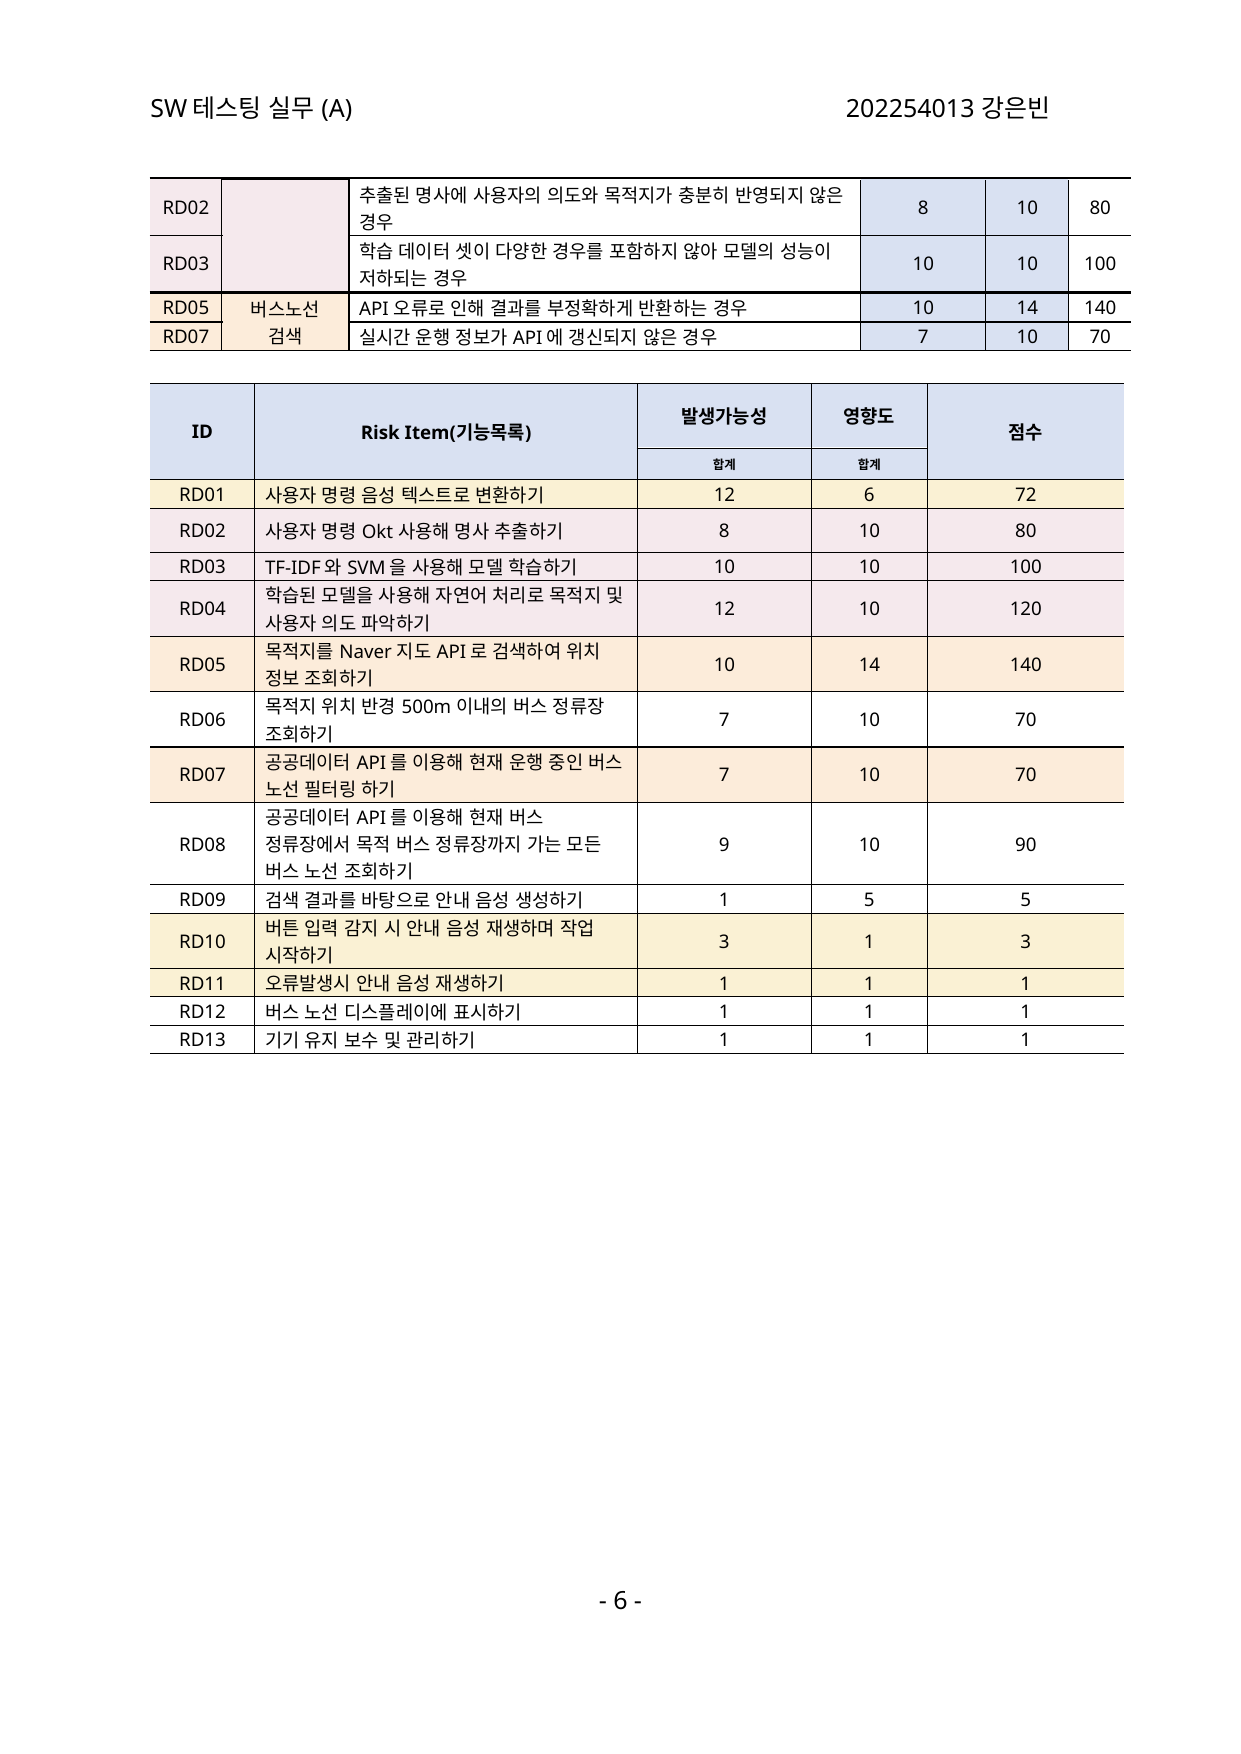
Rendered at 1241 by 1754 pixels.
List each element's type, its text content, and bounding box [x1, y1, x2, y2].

table_cell 실시간 운행 정보가 API에 갱신되지 않은 경우 [350, 323, 860, 350]
table_cell 8 [861, 179, 986, 235]
table_cell 공공데이터 API를 이용해 현재 운행 중인 버스 노선 필터링 하기 [255, 748, 637, 802]
table_cell 10 [812, 803, 927, 884]
table_cell 7 [638, 692, 811, 746]
table_cell 12 [638, 581, 811, 636]
table_cell 버스 노선 디스플레이에 표시하기 [255, 997, 637, 1024]
table_cell 공공데이터 API를 이용해 현재 버스 정류장에서 목적 버스 정류장까지 가는 모든 버스 노선 조회하기 [255, 803, 637, 884]
table_cell 10 [638, 637, 811, 691]
table_cell 버스노선 검색 [222, 294, 348, 350]
table_header Risk Item(기능목록) [255, 384, 637, 479]
table_cell 10 [861, 294, 985, 321]
table_cell 1 [638, 997, 811, 1024]
table_cell RD13 [150, 1026, 254, 1053]
table_cell 100 [928, 553, 1124, 580]
table_cell 7 [861, 323, 985, 350]
table_cell RD11 [150, 969, 254, 996]
table_cell TF-IDF와 SVM을 사용해 모델 학습하기 [255, 553, 637, 580]
table_cell 사용자 명령 음성 텍스트로 변환하기 [255, 480, 637, 508]
table_cell RD05 [150, 294, 221, 321]
table_cell 목적지 위치 반경 500m 이내의 버스 정류장 조회하기 [255, 692, 637, 746]
table_header 발생가능성 [638, 384, 811, 447]
table_cell 1 [928, 997, 1124, 1024]
table_cell 10 [812, 509, 927, 552]
table_cell 기기 유지 보수 및 관리하기 [255, 1026, 637, 1053]
table_cell 14 [812, 637, 927, 691]
table_cell 학습 데이터 셋이 다양한 경우를 포함하지 않아 모델의 성능이 저하되는 경우 [350, 236, 860, 291]
table_cell RD10 [150, 914, 254, 968]
table_cell 버튼 입력 감지 시 안내 음성 재생하며 작업 시작하기 [255, 914, 637, 968]
table_cell 1 [638, 1026, 811, 1053]
table_cell RD08 [150, 803, 254, 884]
table_header ID [150, 384, 254, 479]
table_cell RD03 [150, 236, 221, 291]
table_cell RD01 [150, 480, 254, 508]
table_header 영향도 [812, 384, 927, 447]
table_cell 추출된 명사에 사용자의 의도와 목적지가 충분히 반영되지 않은 경우 [350, 179, 861, 235]
table_cell 14 [986, 294, 1068, 321]
table_cell 합계 [638, 449, 811, 479]
table_cell RD05 [150, 637, 254, 691]
table_cell API 오류로 인해 결과를 부정확하게 반환하는 경우 [350, 294, 860, 321]
table_cell 합계 [812, 449, 927, 479]
table_cell RD02 [150, 179, 221, 235]
table_cell RD06 [150, 692, 254, 746]
table_cell 80 [928, 509, 1124, 552]
table_cell RD09 [150, 885, 254, 913]
table_cell 1 [638, 885, 811, 913]
table_cell 5 [928, 885, 1124, 913]
table_cell 10 [812, 581, 927, 636]
table_cell 목적지를 Naver 지도 API로 검색하여 위치 정보 조회하기 [255, 637, 637, 691]
table_cell 70 [928, 748, 1124, 802]
table_cell 10 [986, 323, 1068, 350]
table_cell 검색 결과를 바탕으로 안내 음성 생성하기 [255, 885, 637, 913]
table_cell 학습된 모델을 사용해 자연어 처리로 목적지 및 사용자 의도 파악하기 [255, 581, 637, 636]
table_cell 140 [928, 637, 1124, 691]
table_cell RD02 [150, 509, 254, 552]
table_cell 5 [812, 885, 927, 913]
table_cell RD07 [150, 748, 254, 802]
table_cell 1 [812, 914, 927, 968]
table_cell 72 [928, 480, 1124, 508]
table_cell 오류발생시 안내 음성 재생하기 [255, 969, 637, 996]
table_cell 10 [812, 553, 927, 580]
table_cell 70 [1069, 323, 1131, 350]
table_cell 10 [986, 236, 1068, 291]
table_cell 70 [928, 692, 1124, 746]
table_header 점수 [928, 384, 1124, 479]
table_cell 90 [928, 803, 1124, 884]
table_cell 10 [638, 553, 811, 580]
table_cell 1 [812, 997, 927, 1024]
table_cell 9 [638, 803, 811, 884]
table_cell RD12 [150, 997, 254, 1024]
table_cell 8 [638, 509, 811, 552]
table_cell 10 [986, 179, 1068, 235]
table_cell 10 [812, 692, 927, 746]
table_cell 3 [928, 914, 1124, 968]
table_cell 10 [861, 236, 985, 291]
table_cell 100 [1069, 236, 1131, 291]
table_cell 140 [1069, 294, 1131, 321]
table_cell RD04 [150, 581, 254, 636]
table_cell 80 [1069, 179, 1131, 235]
table_cell RD03 [150, 553, 254, 580]
table_cell 1 [638, 969, 811, 996]
table_cell 6 [812, 480, 927, 508]
table_cell 1 [812, 1026, 927, 1053]
table_cell 120 [928, 581, 1124, 636]
table_cell 7 [638, 748, 811, 802]
table_cell 1 [812, 969, 927, 996]
table_cell 1 [928, 1026, 1124, 1053]
table_cell 10 [812, 748, 927, 802]
table_cell 1 [928, 969, 1124, 996]
table_cell 3 [638, 914, 811, 968]
table_cell 자연어 처리 [222, 180, 348, 291]
table_cell 사용자 명령 Okt 사용해 명사 추출하기 [255, 509, 637, 552]
table_cell 12 [638, 480, 811, 508]
table_cell RD07 [150, 323, 221, 350]
